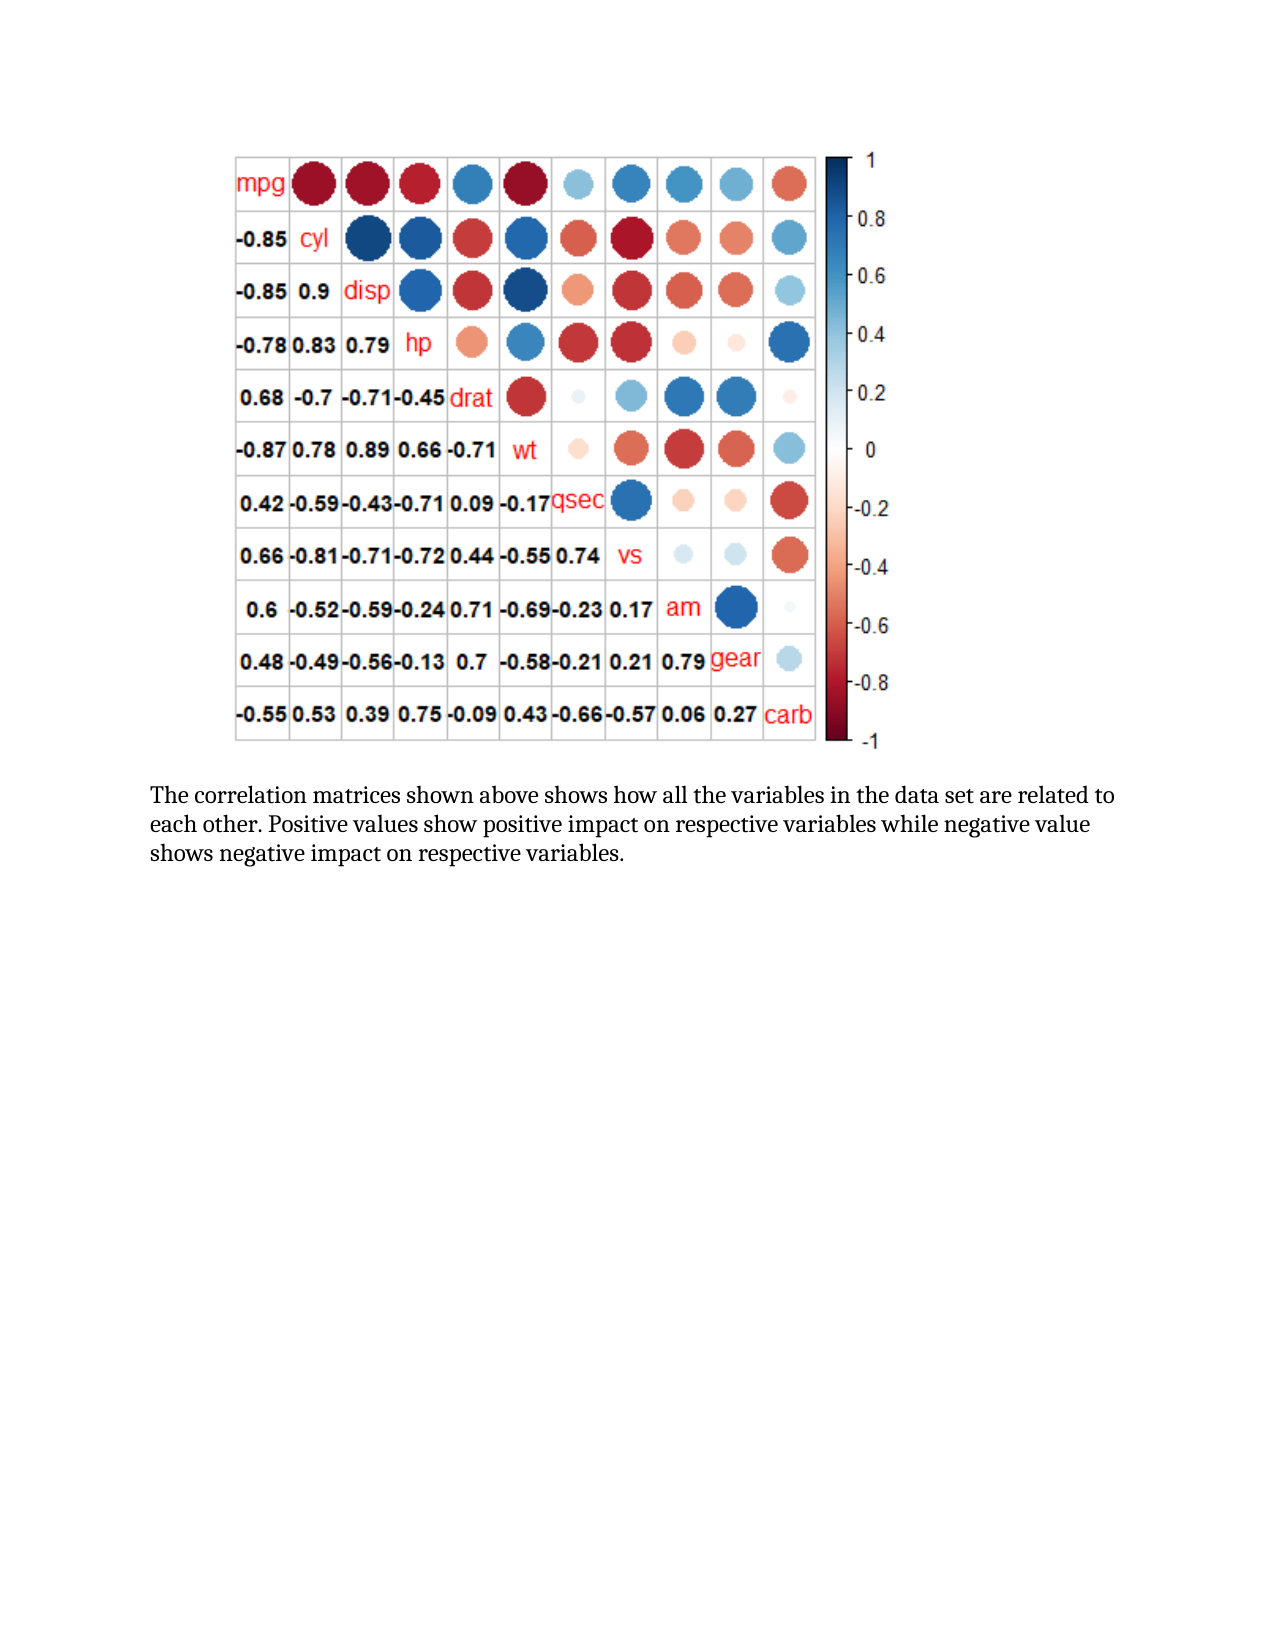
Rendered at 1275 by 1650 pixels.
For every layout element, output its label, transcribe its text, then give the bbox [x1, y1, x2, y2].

picture [150, 150, 908, 757]
text The correlation matrices shown above shows how all the variables in the data set are related to each other. Positive values show positive impact on respective variables while negative value shows negative impact on respective variables. [150, 781, 1125, 868]
